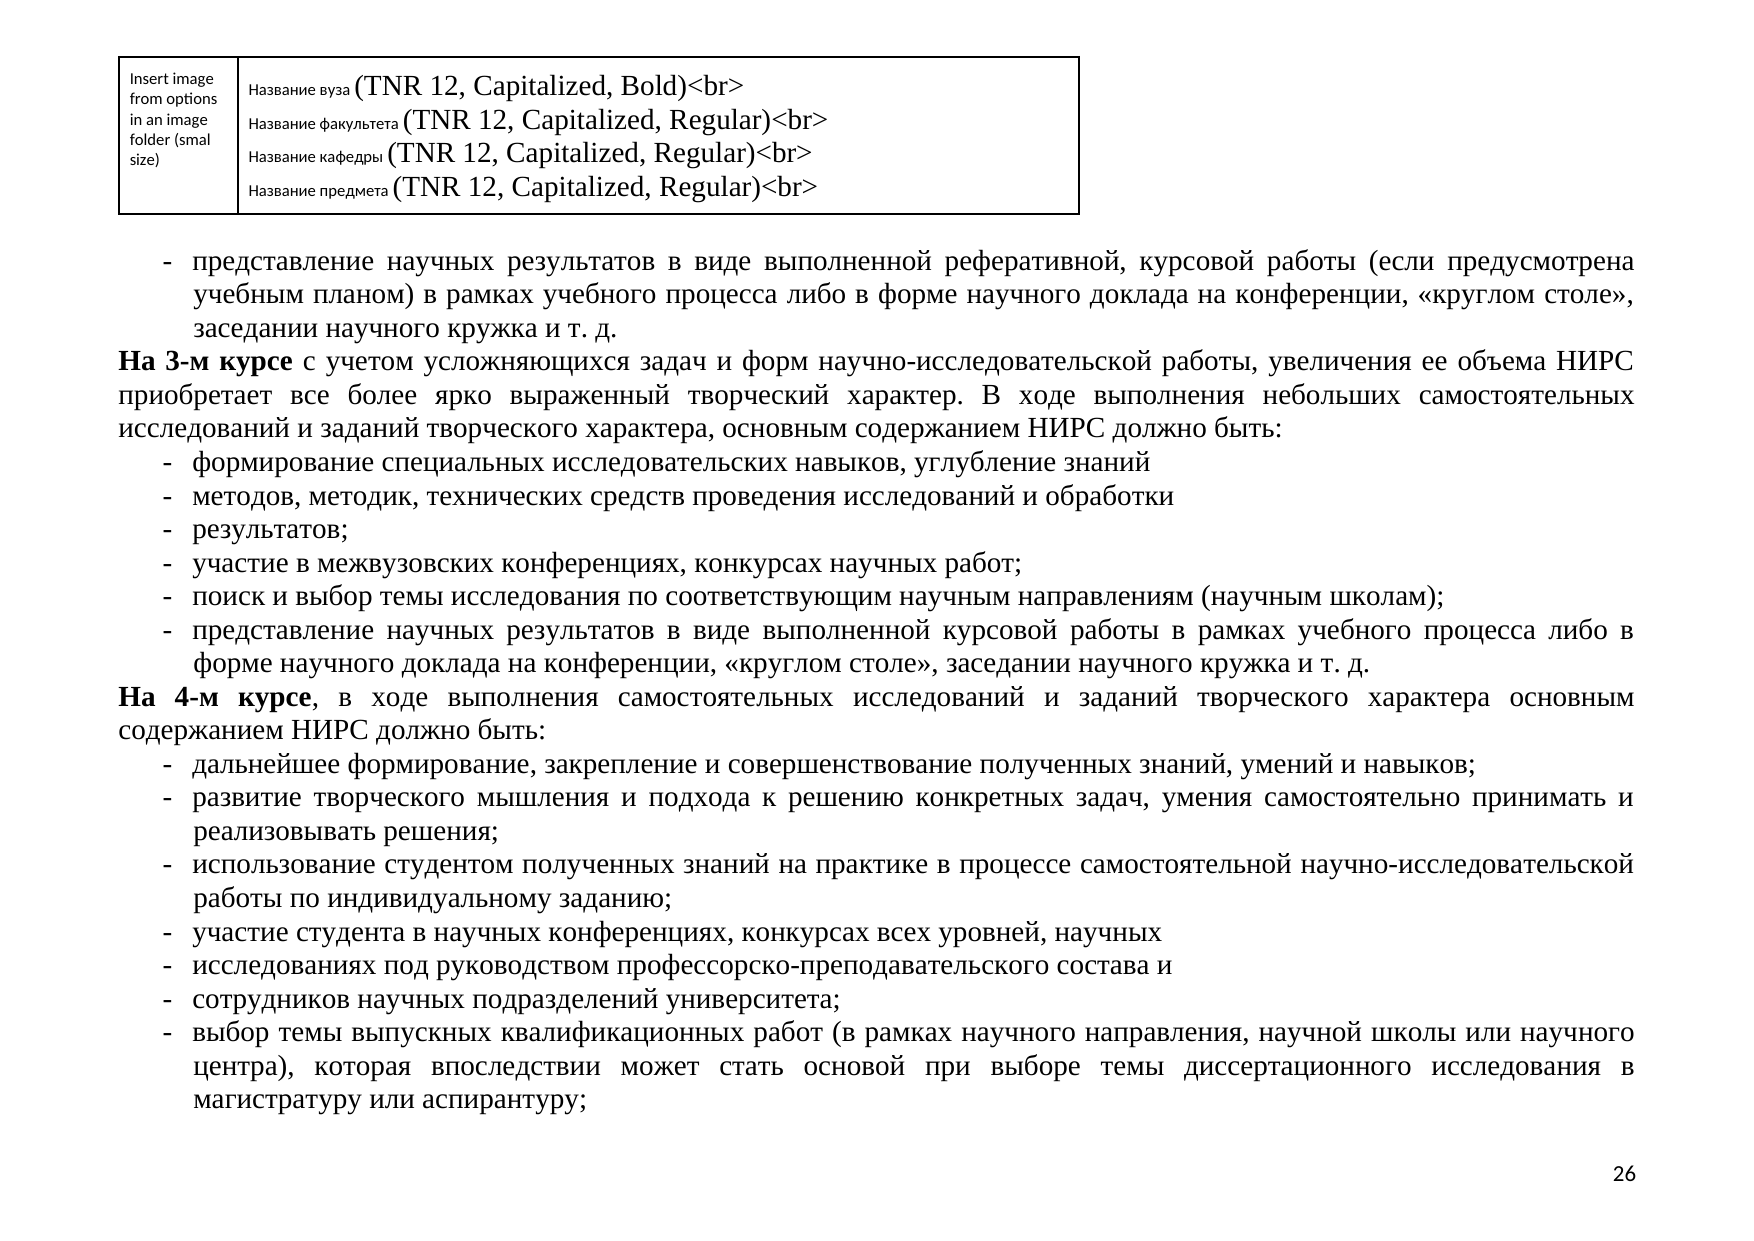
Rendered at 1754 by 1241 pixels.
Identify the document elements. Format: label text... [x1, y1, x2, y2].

list развитие творческого мышления и подхода к решению конкретных задач, умения самостоятельно принимать и реализовывать решения; [162, 779, 1636, 847]
list выбор темы выпускных квалификационных работ (в рамках научного направления, научной школы или научного центра), которая впоследствии может стать основой при выборе темы диссертационного исследования в магистратуру или аспирантуру; [162, 1014, 1636, 1115]
list методов, методик, технических средств проведения исследований и обработки [162, 478, 1636, 511]
list использование студентом полученных знаний на практике в процессе самостоятельной научно-исследовательской работы по индивидуальному заданию; [162, 847, 1636, 914]
list сотрудников научных подразделений университета; [162, 981, 1636, 1014]
text На 4-м курсе, в ходе выполнения самостоятельных исследований и заданий творческого характера основным содержанием НИРС должно быть: [118, 679, 1636, 746]
list дальнейшее формирование, закрепление и совершенствование полученных знаний, умений и навыков; [162, 746, 1636, 779]
list результатов; [162, 511, 1636, 545]
list представление научных результатов в виде выполненной курсовой работы в рамках учебного процесса либо в форме научного доклада на конференции, «круглом столе», заседании научного кружка и т. д. [162, 612, 1636, 679]
list поиск и выбор темы исследования по соответствующим научным направлениям (научным школам); [162, 578, 1636, 612]
list исследованиях под руководством профессорско-преподавательского состава и [162, 947, 1636, 981]
text На 3-м курсе с учетом усложняющихся задач и форм научно-исследовательской работы, увеличения ее объема НИРС приобретает все более ярко выраженный творческий характер. В ходе выполнения небольших самостоятельных исследований и заданий творческого характера, основным содержанием НИРС должно быть: [118, 343, 1636, 444]
list участие в межвузовских конференциях, конкурсах научных работ; [162, 545, 1636, 578]
list формирование специальных исследовательских навыков, углубление знаний [162, 444, 1636, 478]
list представление научных результатов в виде выполненной реферативной, курсовой работы (если предусмотрена учебным планом) в рамках учебного процесса либо в форме научного доклада на конференции, «круглом столе», заседании научного кружка и т. д. [162, 243, 1636, 343]
list участие студента в научных конференциях, конкурсах всех уровней, научных [162, 914, 1636, 947]
